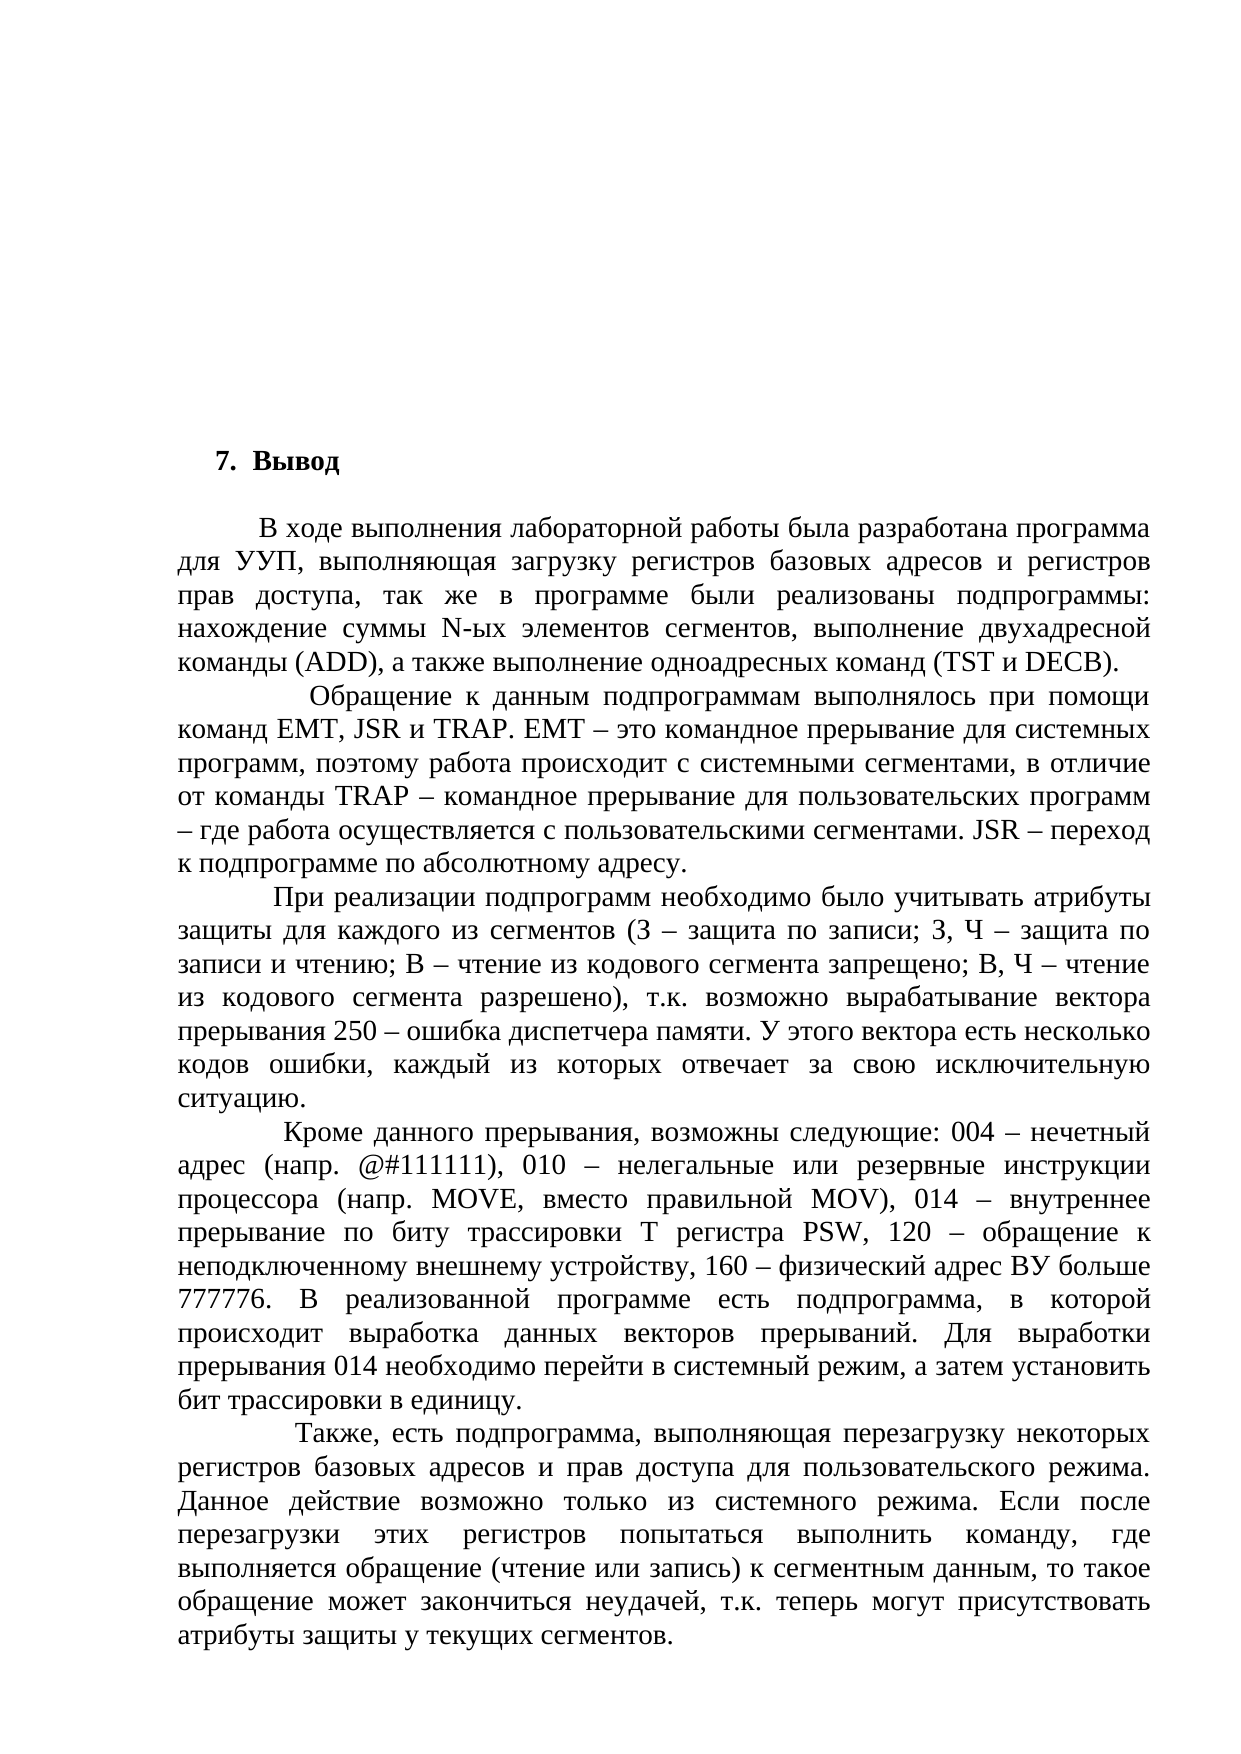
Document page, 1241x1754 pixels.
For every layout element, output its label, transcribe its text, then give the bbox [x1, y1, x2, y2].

text В ходе выполнения лабораторной работы была разработана программа для УУП, выполняющая загрузку регистров базовых адресов и регистров прав доступа, так же в программе были реализованы подпрограммы: нахождение суммы N-ых элементов сегментов, выполнение двухадресной команды (ADD), а также выполнение одноадресных команд (TST и DECB). [177, 510, 1152, 678]
text Обращение к данным подпрограммам выполнялось при помощи команд EMT, JSR и TRAP. EMT – это командное прерывание для системных программ, поэтому работа происходит с системными сегментами, в отличие от команды TRAP – командное прерывание для пользовательских программ – где работа осуществляется с пользовательскими сегментами. JSR – переход к подпрограмме по абсолютному адресу. [177, 678, 1152, 879]
text Также, есть подпрограмма, выполняющая перезагрузку некоторых регистров базовых адресов и прав доступа для пользовательского режима. Данное действие возможно только из системного режима. Если после перезагрузки этих регистров попытаться выполнить команду, где выполняется обращение (чтение или запись) к сегментным данным, то такое обращение может закончиться неудачей, т.к. теперь могут присутствовать атрибуты защиты у текущих сегментов. [177, 1416, 1152, 1650]
text При реализации подпрограмм необходимо было учитывать атрибуты защиты для каждого из сегментов (З – защита по записи; З, Ч – защита по записи и чтению; В – чтение из кодового сегмента запрещено; В, Ч – чтение из кодового сегмента разрешено), т.к. возможно вырабатывание вектора прерывания 250 – ошибка диспетчера памяти. У этого вектора есть несколько кодов ошибки, каждый из которых отвечает за свою исключительную ситуацию. [177, 879, 1152, 1114]
text Кроме данного прерывания, возможны следующие: 004 – нечетный адрес (напр. @#111111), 010 – нелегальные или резервные инструкции процессора (напр. MOVE, вместо правильной MOV), 014 – внутреннее прерывание по биту трассировки T регистра PSW, 120 – обращение к неподключенному внешнему устройству, 160 – физический адрес ВУ больше 777776. В реализованной программе есть подпрограмма, в которой происходит выработка данных векторов прерываний. Для выработки прерывания 014 необходимо перейти в системный режим, а затем установить бит трассировки в единицу. [177, 1114, 1152, 1416]
list Вывод [215, 443, 1152, 476]
